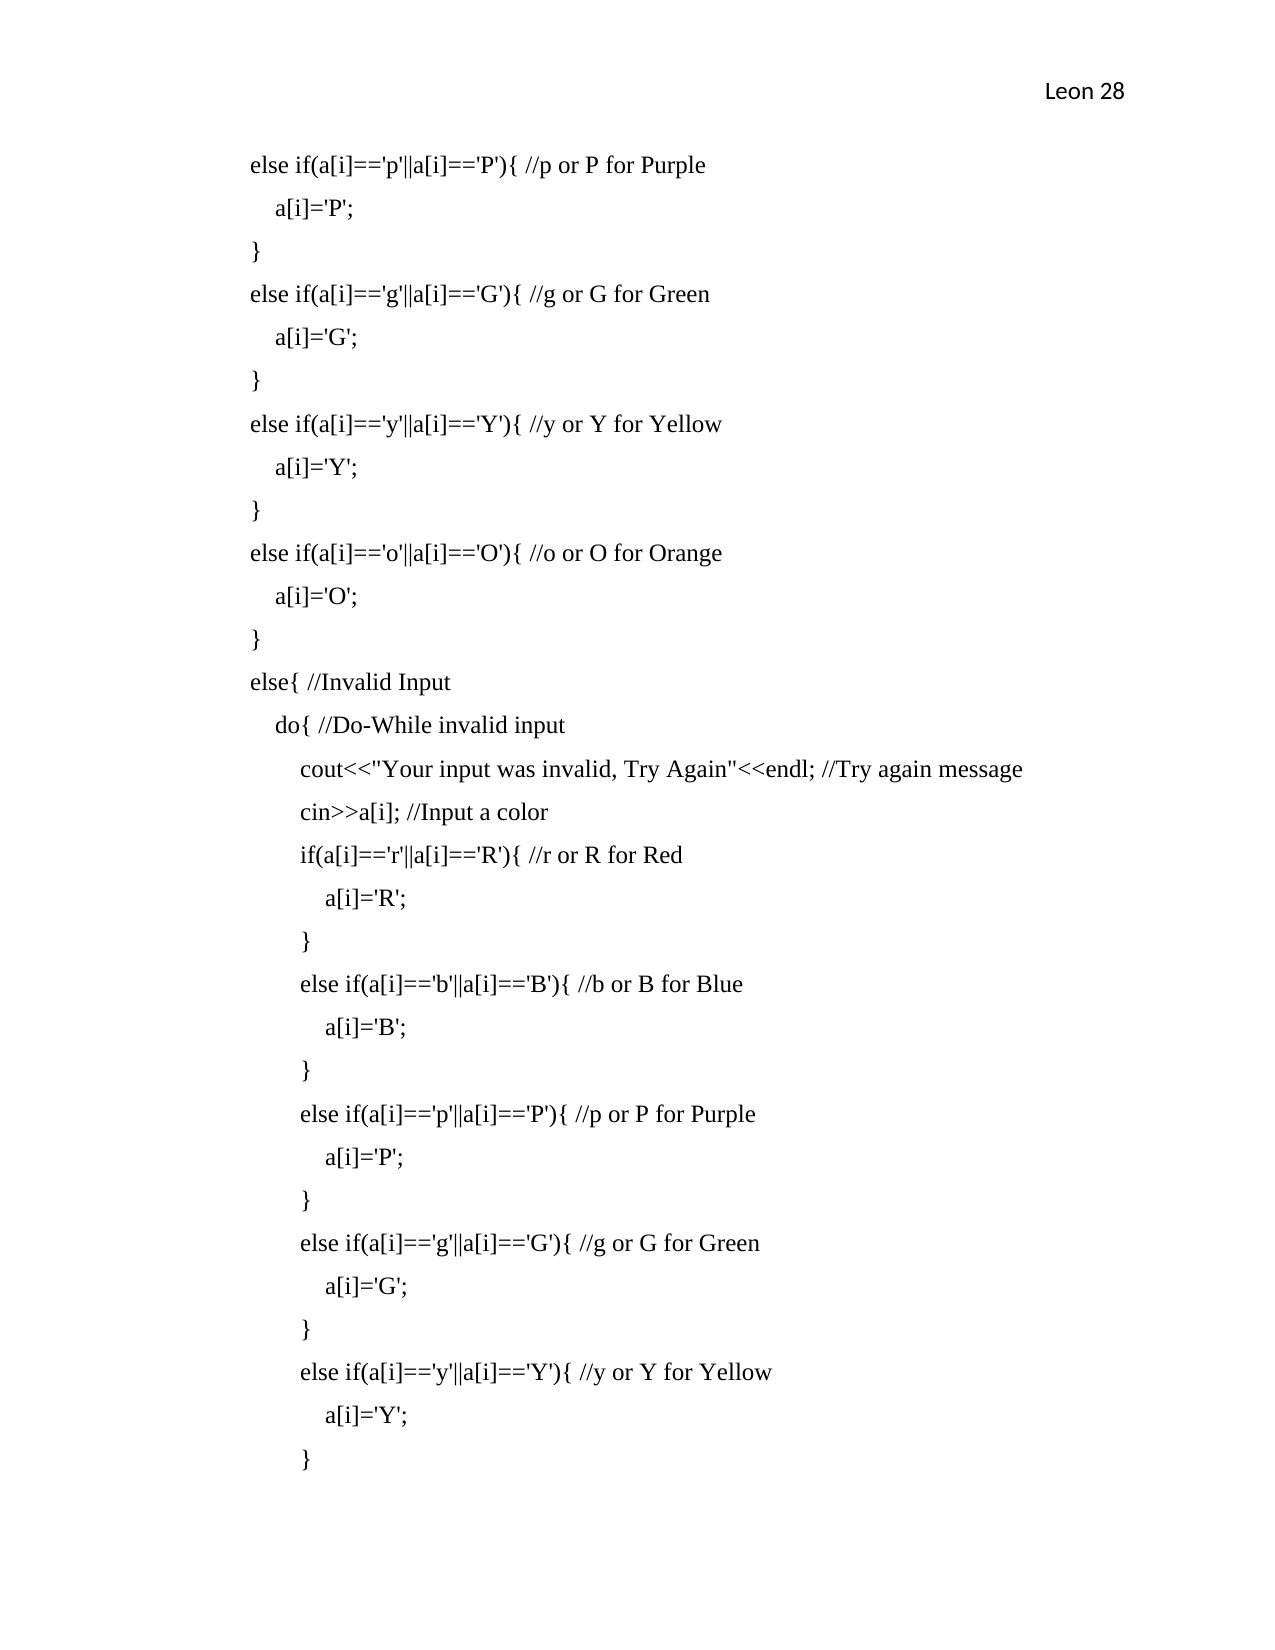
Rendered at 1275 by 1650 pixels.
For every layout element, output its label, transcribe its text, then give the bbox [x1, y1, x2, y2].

text else if(a[i]=='o'||a[i]=='O'){ //o or O for Orange [150, 538, 1125, 567]
text a[i]='R'; [150, 883, 1125, 912]
text } [150, 495, 1125, 524]
text else if(a[i]=='b'||a[i]=='B'){ //b or B for Blue [150, 969, 1125, 998]
text cin>>a[i]; //Input a color [150, 797, 1125, 826]
text } [150, 1314, 1125, 1343]
text a[i]='P'; [150, 1142, 1125, 1171]
text else{ //Invalid Input [150, 667, 1125, 696]
text else if(a[i]=='y'||a[i]=='Y'){ //y or Y for Yellow [150, 409, 1125, 437]
text a[i]='G'; [150, 1271, 1125, 1300]
text a[i]='P'; [150, 193, 1125, 222]
text } [150, 624, 1125, 653]
text } [150, 1056, 1125, 1084]
text else if(a[i]=='p'||a[i]=='P'){ //p or P for Purple [150, 150, 1125, 179]
text } [150, 1444, 1125, 1472]
text } [150, 236, 1125, 265]
text } [150, 1185, 1125, 1214]
text } [150, 366, 1125, 394]
text a[i]='Y'; [150, 452, 1125, 481]
text else if(a[i]=='g'||a[i]=='G'){ //g or G for Green [150, 279, 1125, 308]
text do{ //Do-While invalid input [150, 711, 1125, 739]
text a[i]='O'; [150, 581, 1125, 610]
text a[i]='G'; [150, 322, 1125, 351]
text a[i]='B'; [150, 1012, 1125, 1041]
text a[i]='Y'; [150, 1401, 1125, 1429]
text } [150, 926, 1125, 955]
text else if(a[i]=='g'||a[i]=='G'){ //g or G for Green [150, 1228, 1125, 1257]
text cout<<"Your input was invalid, Try Again"<<endl; //Try again message [150, 754, 1125, 782]
text else if(a[i]=='y'||a[i]=='Y'){ //y or Y for Yellow [150, 1357, 1125, 1386]
text if(a[i]=='r'||a[i]=='R'){ //r or R for Red [150, 840, 1125, 869]
text else if(a[i]=='p'||a[i]=='P'){ //p or P for Purple [150, 1099, 1125, 1127]
